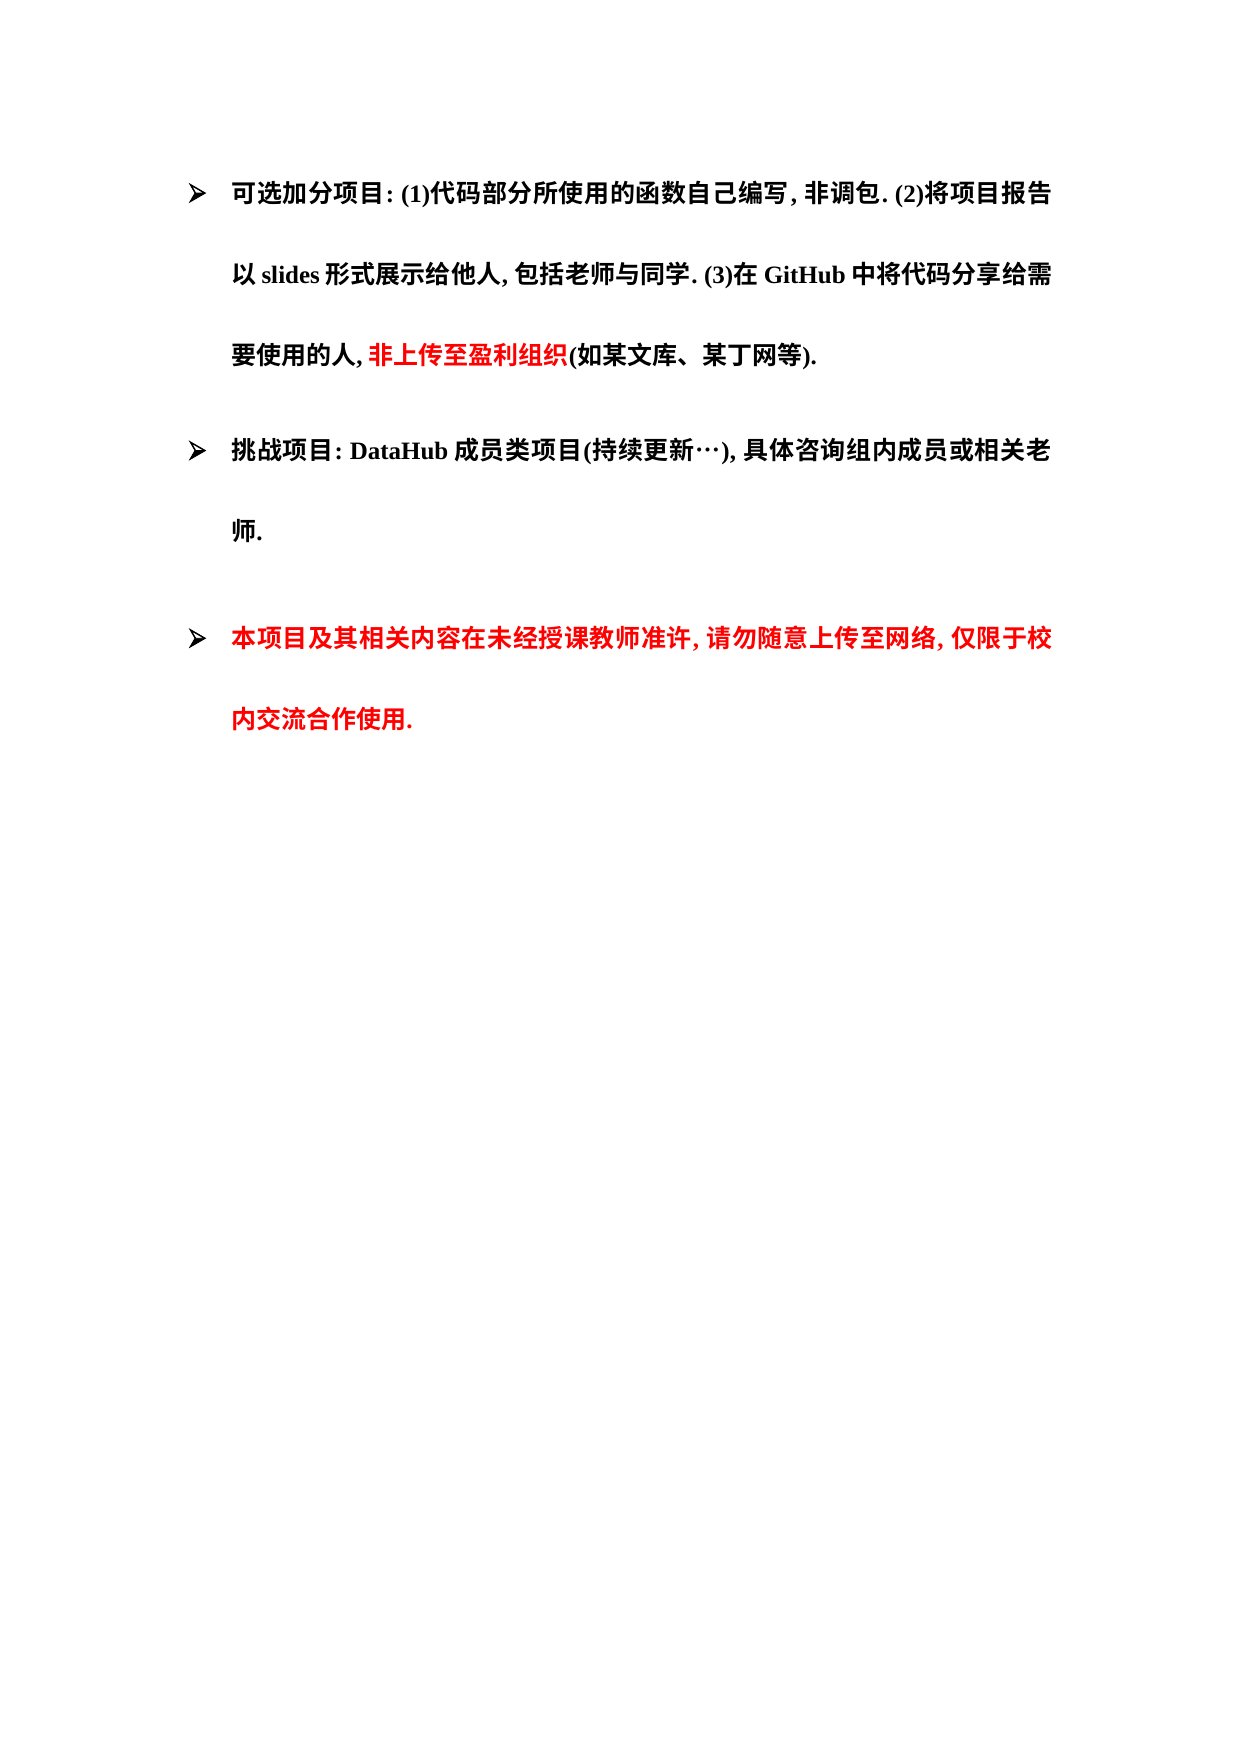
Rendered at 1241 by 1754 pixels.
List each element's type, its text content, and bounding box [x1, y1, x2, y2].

list 可选加分项目: (1)代码部分所使用的函数自己编写, 非调包. (2)将项目报告以slides形式展示给他人, 包括老师与同学. (3)在GitHub中将代码分享给需要使用的人, 非上传至盈利组织(如某文库、某丁网等). [187, 159, 1053, 386]
list 挑战项目: DataHub成员类项目(持续更新…), 具体咨询组内成员或相关老师. [187, 416, 1053, 562]
list 本项目及其相关内容在未经授课教师准许, 请勿随意上传至网络, 仅限于校内交流合作使用. [187, 604, 1053, 750]
